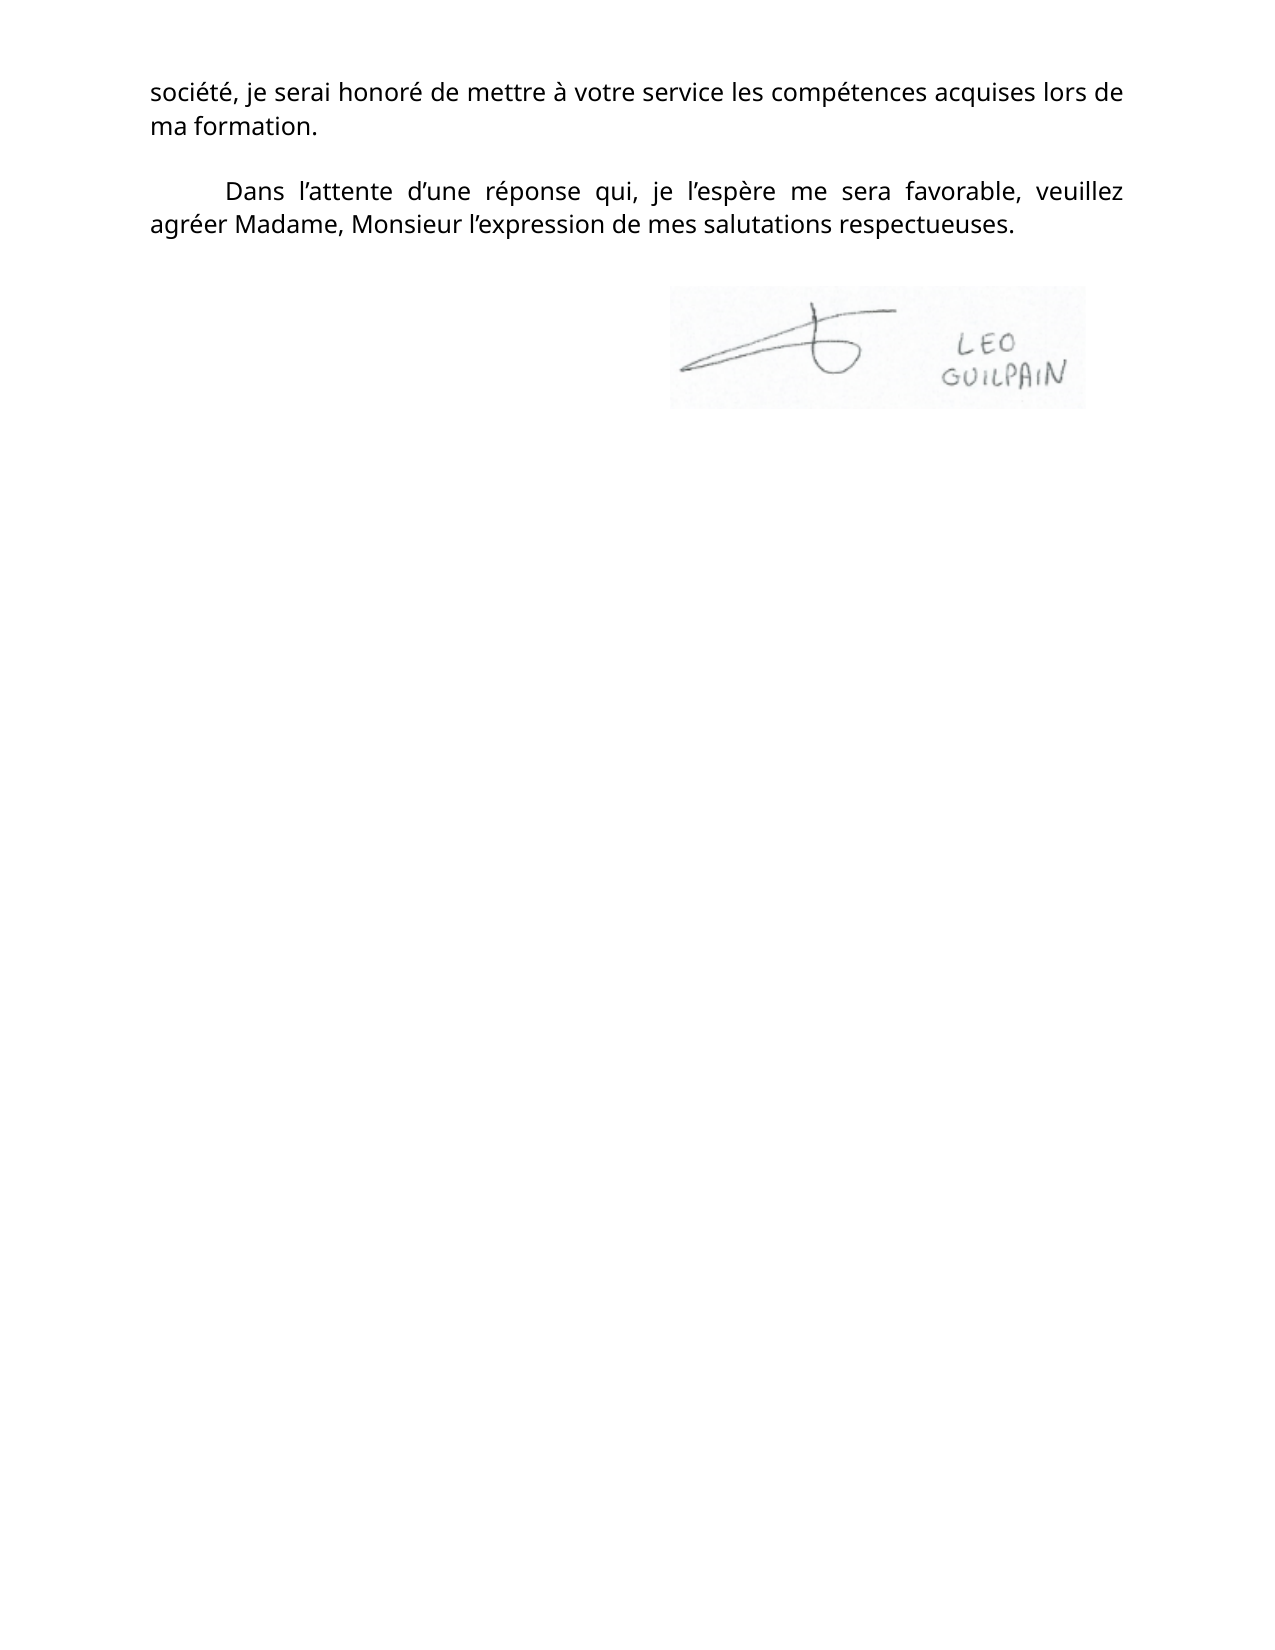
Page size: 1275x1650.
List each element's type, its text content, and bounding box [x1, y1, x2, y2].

picture [670, 286, 1086, 409]
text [150, 75, 1125, 143]
text Dans l’attente d’une réponse qui, je l’espère me sera favorable, veuillez agréer Madame, Monsieur l’expression de mes salutations respectueuses. [150, 173, 1125, 241]
